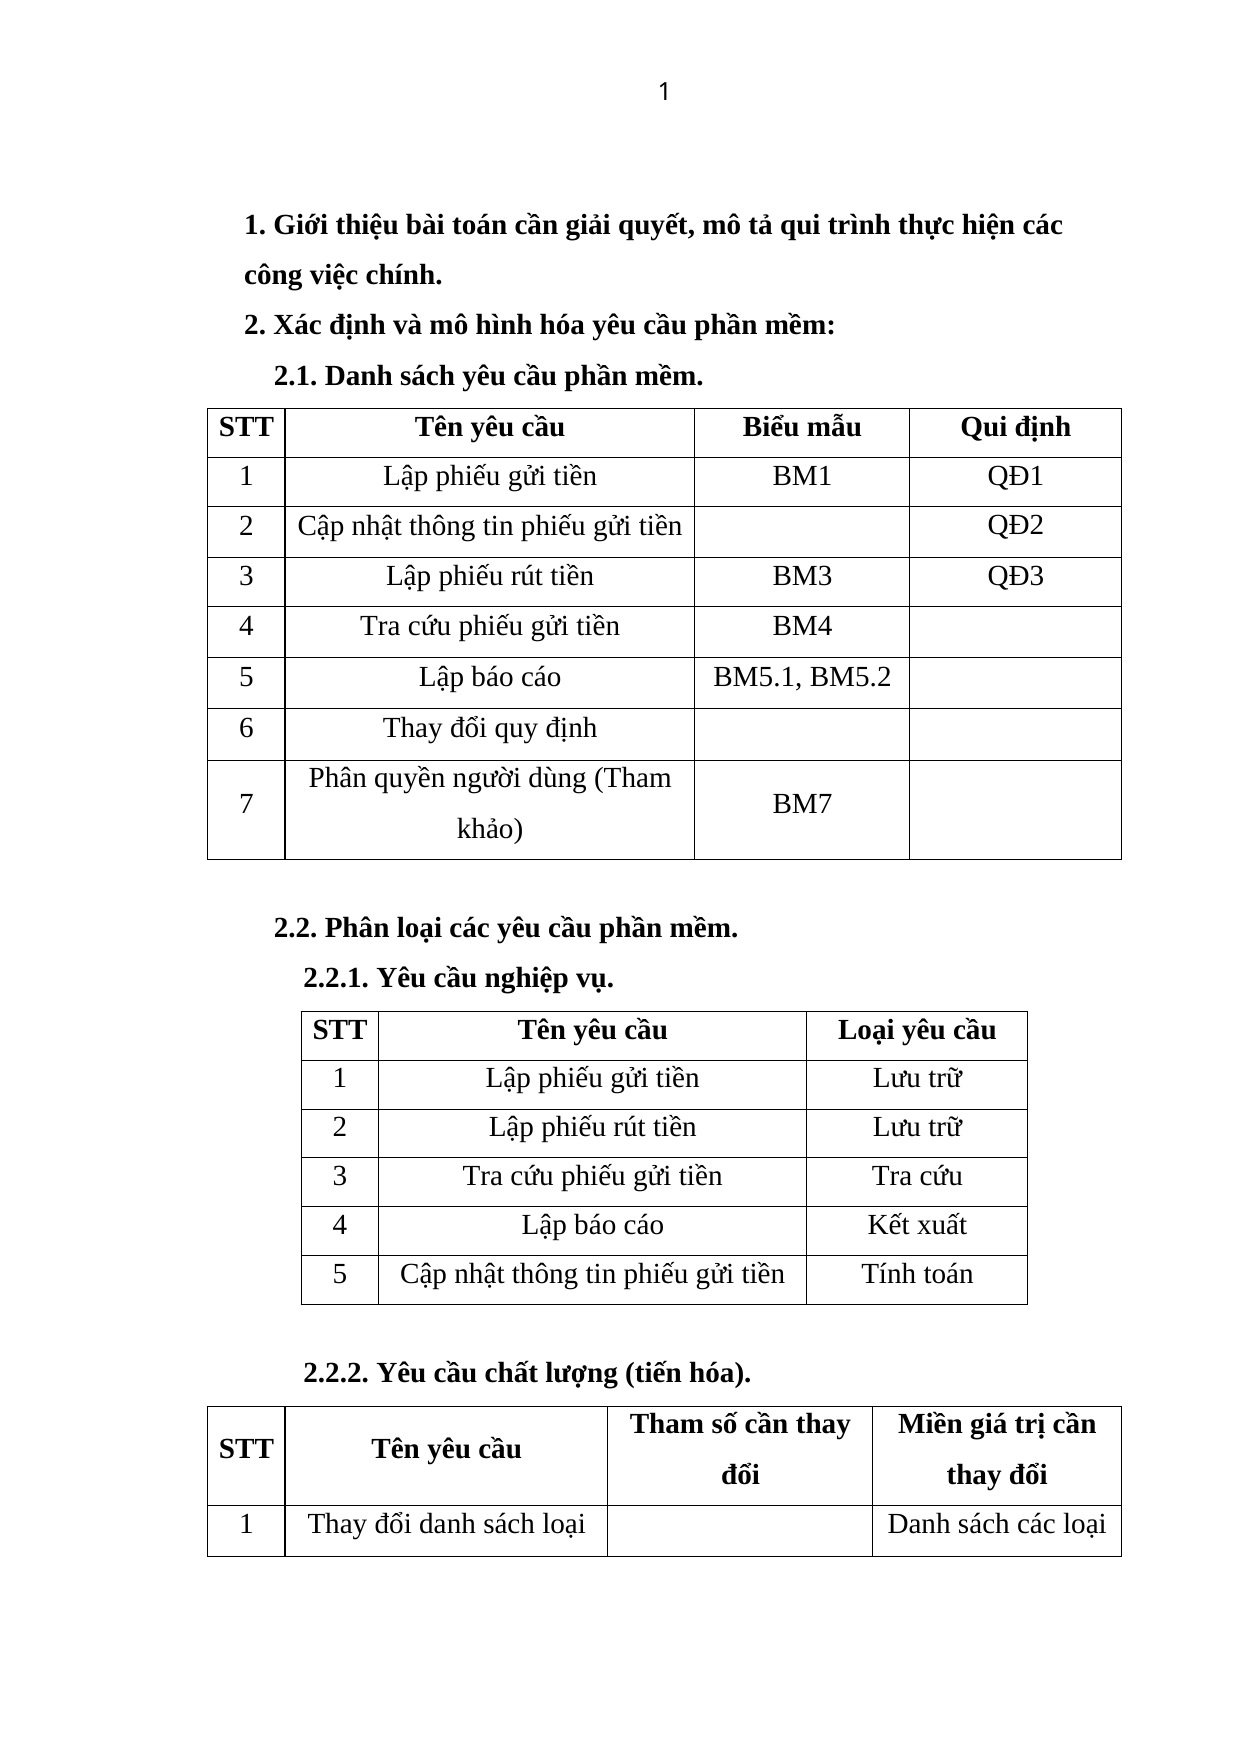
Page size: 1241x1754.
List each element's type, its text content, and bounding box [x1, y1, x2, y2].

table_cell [286, 1506, 607, 1556]
table_cell [910, 761, 1121, 859]
table_header Miền giá trị cần thay đổi [873, 1407, 1121, 1505]
table_cell 4 [302, 1207, 378, 1255]
list Danh sách yêu cầu phần mềm. [273, 358, 1122, 391]
table_cell Lập phiếu gửi tiền [379, 1061, 806, 1108]
table_cell QĐ3 [910, 558, 1121, 606]
table_cell Lập báo cáo [286, 658, 694, 708]
table_cell 4 [208, 607, 284, 657]
table_header STT [208, 409, 284, 457]
table_cell QĐ2 [910, 507, 1121, 557]
table_cell Lập phiếu rút tiền [379, 1110, 806, 1157]
table_cell [910, 709, 1121, 759]
table_cell 3 [302, 1158, 378, 1206]
table_cell 1 [302, 1061, 378, 1108]
table_cell Lưu trữ [807, 1110, 1027, 1157]
table_cell Thay đổi quy định [286, 709, 694, 759]
table_header Loại yêu cầu [807, 1012, 1027, 1059]
table_cell Tra cứu phiếu gửi tiền [286, 607, 694, 657]
table_header Tên yêu cầu [286, 1407, 607, 1505]
table_cell Cập nhật thông tin phiếu gửi tiền [286, 507, 694, 557]
list Giới thiệu bài toán cần giải quyết, mô tả qui trình thực hiện các công việc chính. [244, 207, 1122, 291]
table_cell BM7 [695, 761, 909, 859]
table_cell 2 [302, 1110, 378, 1157]
table_cell Lưu trữ [807, 1061, 1027, 1108]
table_cell 5 [302, 1256, 378, 1304]
table_cell Tra cứu [807, 1158, 1027, 1206]
table_cell Lập phiếu gửi tiền [286, 458, 694, 506]
table_cell BM1 [695, 458, 909, 506]
list Phân loại các yêu cầu phần mềm. [273, 910, 1122, 944]
table_cell [695, 709, 909, 759]
table_cell QĐ1 [910, 458, 1121, 506]
table_header Tham số cần thay đổi [608, 1407, 872, 1505]
table_cell Tra cứu phiếu gửi tiền [379, 1158, 806, 1206]
table_cell Cập nhật thông tin phiếu gửi tiền [379, 1256, 806, 1304]
table_cell 5 [208, 658, 284, 708]
table_cell BM3 [695, 558, 909, 606]
table_cell BM5.1, BM5.2 [695, 658, 909, 708]
table_header Biểu mẫu [695, 409, 909, 457]
table_header STT [302, 1012, 378, 1059]
table_cell 7 [208, 761, 284, 859]
table_cell 3 [208, 558, 284, 606]
table_cell Phân quyền người dùng (Tham khảo) [286, 761, 694, 859]
table_cell 1 [208, 1506, 284, 1556]
table_cell [910, 607, 1121, 657]
table_cell 6 [208, 709, 284, 759]
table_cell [873, 1506, 1121, 1556]
table_header STT [208, 1407, 284, 1505]
table_header Tên yêu cầu [379, 1012, 806, 1059]
table_cell [695, 507, 909, 557]
table_cell Lập phiếu rút tiền [286, 558, 694, 606]
table_cell Kết xuất [807, 1207, 1027, 1255]
list Yêu cầu nghiệp vụ. [303, 960, 1122, 994]
list Yêu cầu chất lượng (tiến hóa). [303, 1355, 1122, 1389]
table_cell 1 [208, 458, 284, 506]
table_cell 2 [208, 507, 284, 557]
table_cell Tính toán [807, 1256, 1027, 1304]
table_header Tên yêu cầu [286, 409, 694, 457]
table_cell BM4 [695, 607, 909, 657]
table_cell [910, 658, 1121, 708]
table_cell Lập báo cáo [379, 1207, 806, 1255]
table_cell [608, 1506, 872, 1556]
list Xác định và mô hình hóa yêu cầu phần mềm: [244, 307, 1122, 341]
table_header Qui định [910, 409, 1121, 457]
